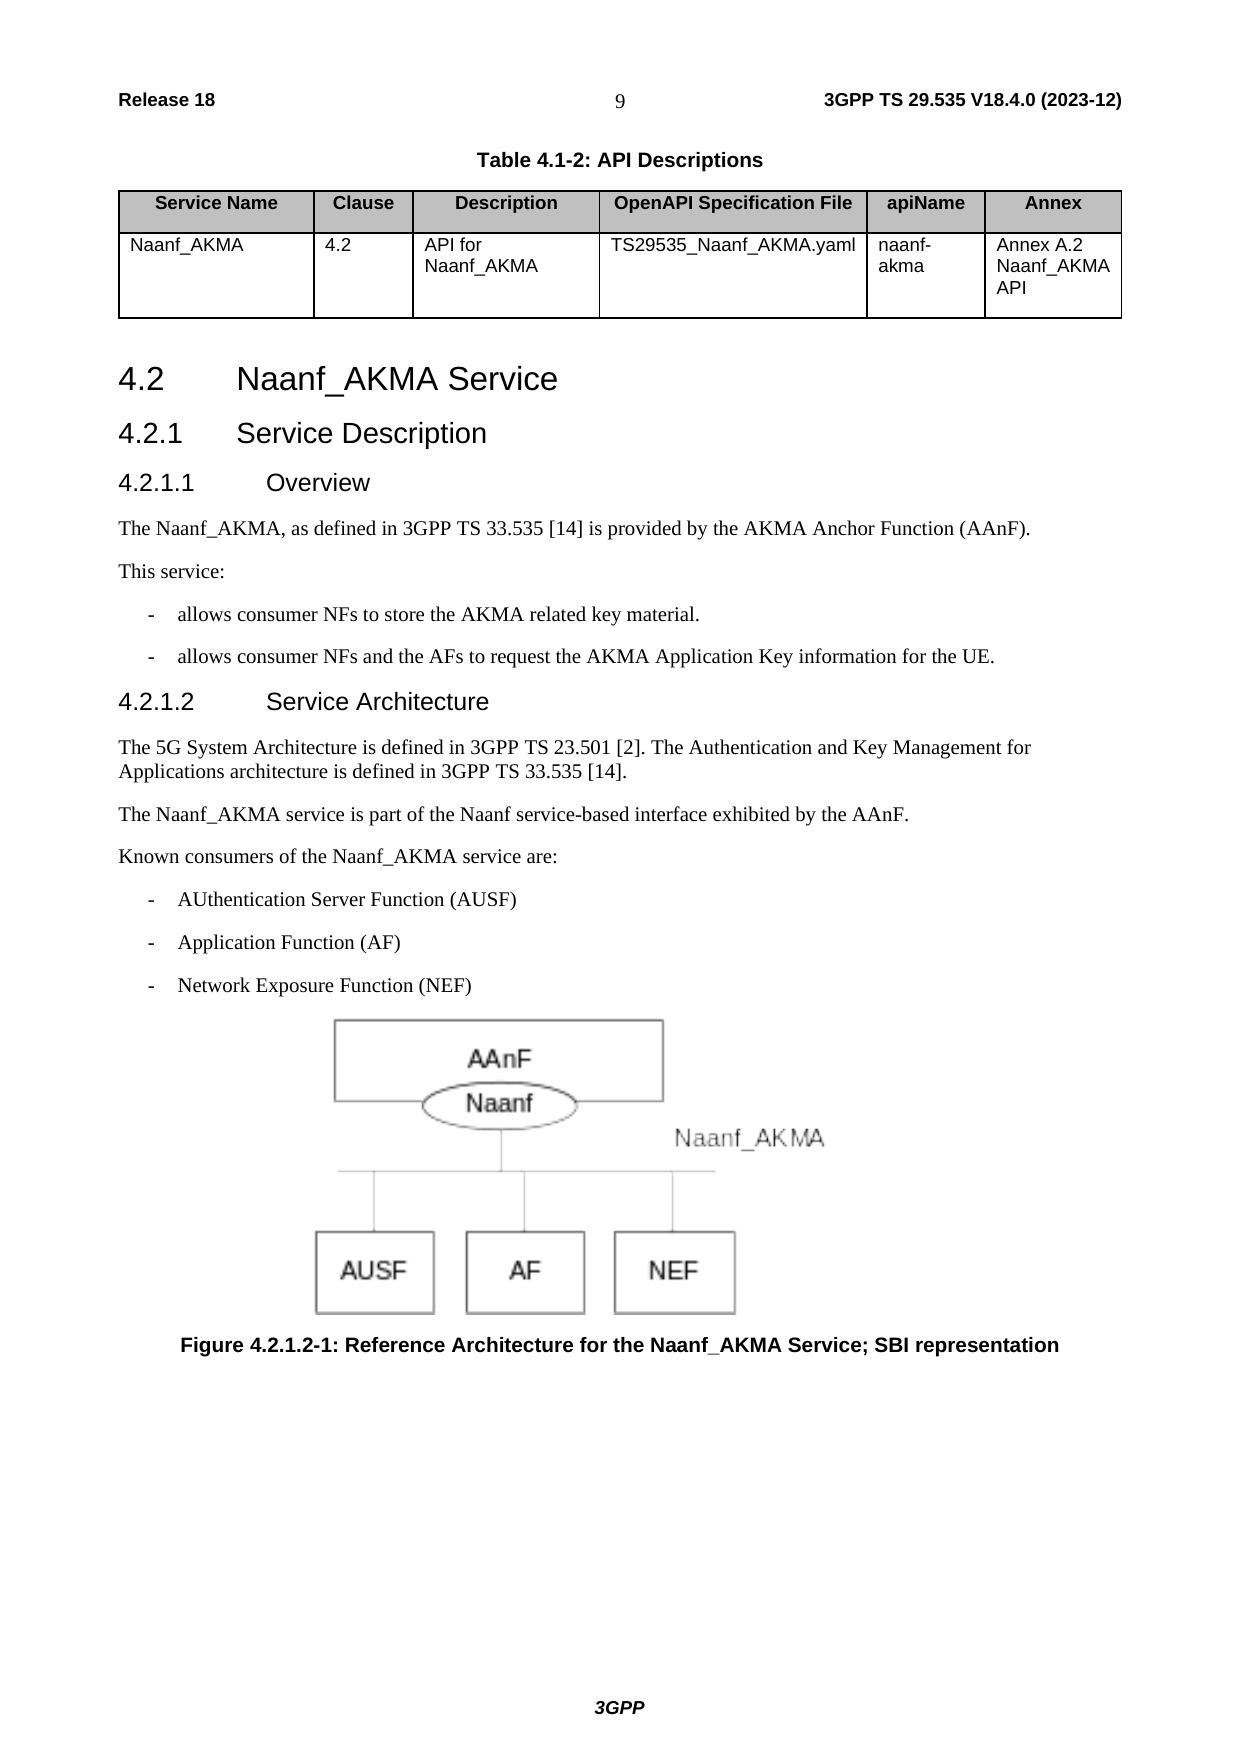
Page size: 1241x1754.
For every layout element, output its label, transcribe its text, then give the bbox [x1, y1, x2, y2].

text The Naanf_AKMA, as defined in 3GPP TS 33.535 [14] is provided by the AKMA Anchor Function (AAnF). [118, 516, 1122, 540]
text - AUthentication Server Function (AUSF) [148, 887, 1122, 911]
text Figure 4.2.1.2-1: Reference Architecture for the Naanf_AKMA Service; SBI representation [118, 1333, 1122, 1357]
table_header Service Name [120, 192, 313, 232]
text - Network Exposure Function (NEF) [148, 973, 1122, 997]
table_header OpenAPI Specification File [600, 192, 866, 232]
text Known consumers of the Naanf_AKMA service are: [118, 844, 1122, 868]
table_header Description [414, 192, 599, 232]
subtitle 4.2.1.2 Service Architecture [118, 687, 1122, 716]
text - allows consumer NFs to store the AKMA related key material. [148, 602, 1122, 626]
text This service: [118, 559, 1122, 583]
text The 5G System Architecture is defined in 3GPP TS 23.501 [2]. The Authentication and Key Management for Applications architecture is defined in 3GPP TS 33.535 [14]. [118, 735, 1122, 783]
table_header apiName [868, 192, 984, 232]
table_cell naanf-akma [868, 234, 984, 317]
text - allows consumer NFs and the AFs to request the AKMA Application Key information for the UE. [148, 644, 1122, 668]
table_header Clause [315, 192, 412, 232]
subtitle 4.2.1.1 Overview [118, 468, 1122, 497]
table_cell 4.2 [315, 234, 412, 317]
text - Application Function (AF) [148, 930, 1122, 954]
text The Naanf_AKMA service is part of the Naanf service-based interface exhibited by the AAnF. [118, 802, 1122, 826]
table_cell API for Naanf_AKMA [414, 234, 599, 317]
text Table 4.1-2: API Descriptions [118, 147, 1122, 171]
subtitle 4.2.1 Service Description [118, 416, 1122, 450]
table_header Annex [986, 192, 1121, 232]
table_cell TS29535_Naanf_AKMA.yaml [600, 234, 866, 317]
table_cell Annex A.2 Naanf_AKMA API [986, 234, 1121, 317]
table_cell Naanf_AKMA [120, 234, 313, 317]
subtitle 4.2 Naanf_AKMA Service [118, 359, 1122, 397]
